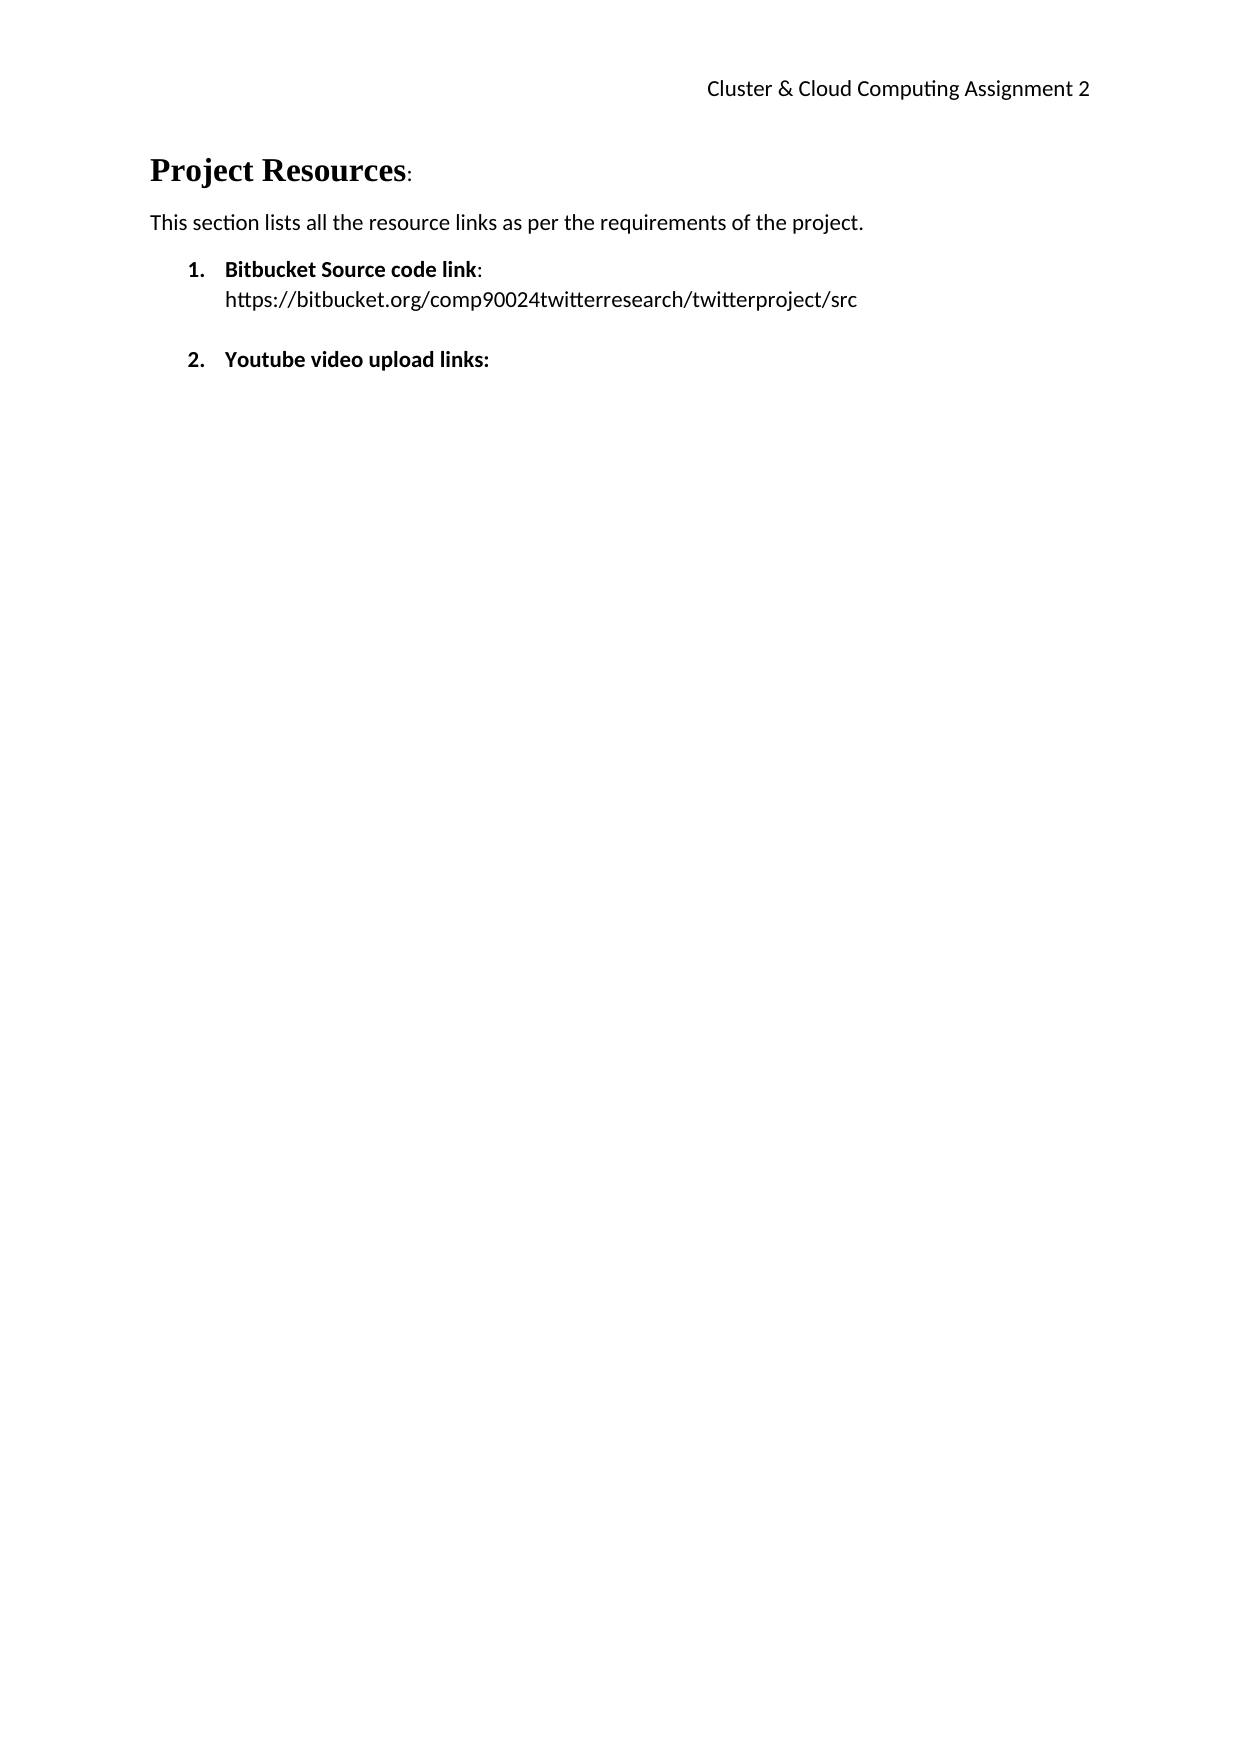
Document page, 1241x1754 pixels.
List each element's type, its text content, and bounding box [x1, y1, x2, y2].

list Bitbucket Source code link: https://bitbucket.org/comp90024twitterresearch/twitterproject/src [187, 255, 1090, 313]
text This section lists all the resource links as per the requirements of the project. [150, 208, 1090, 236]
list Youtube video upload links: [187, 346, 1090, 373]
text Project Resources: [150, 150, 1090, 188]
